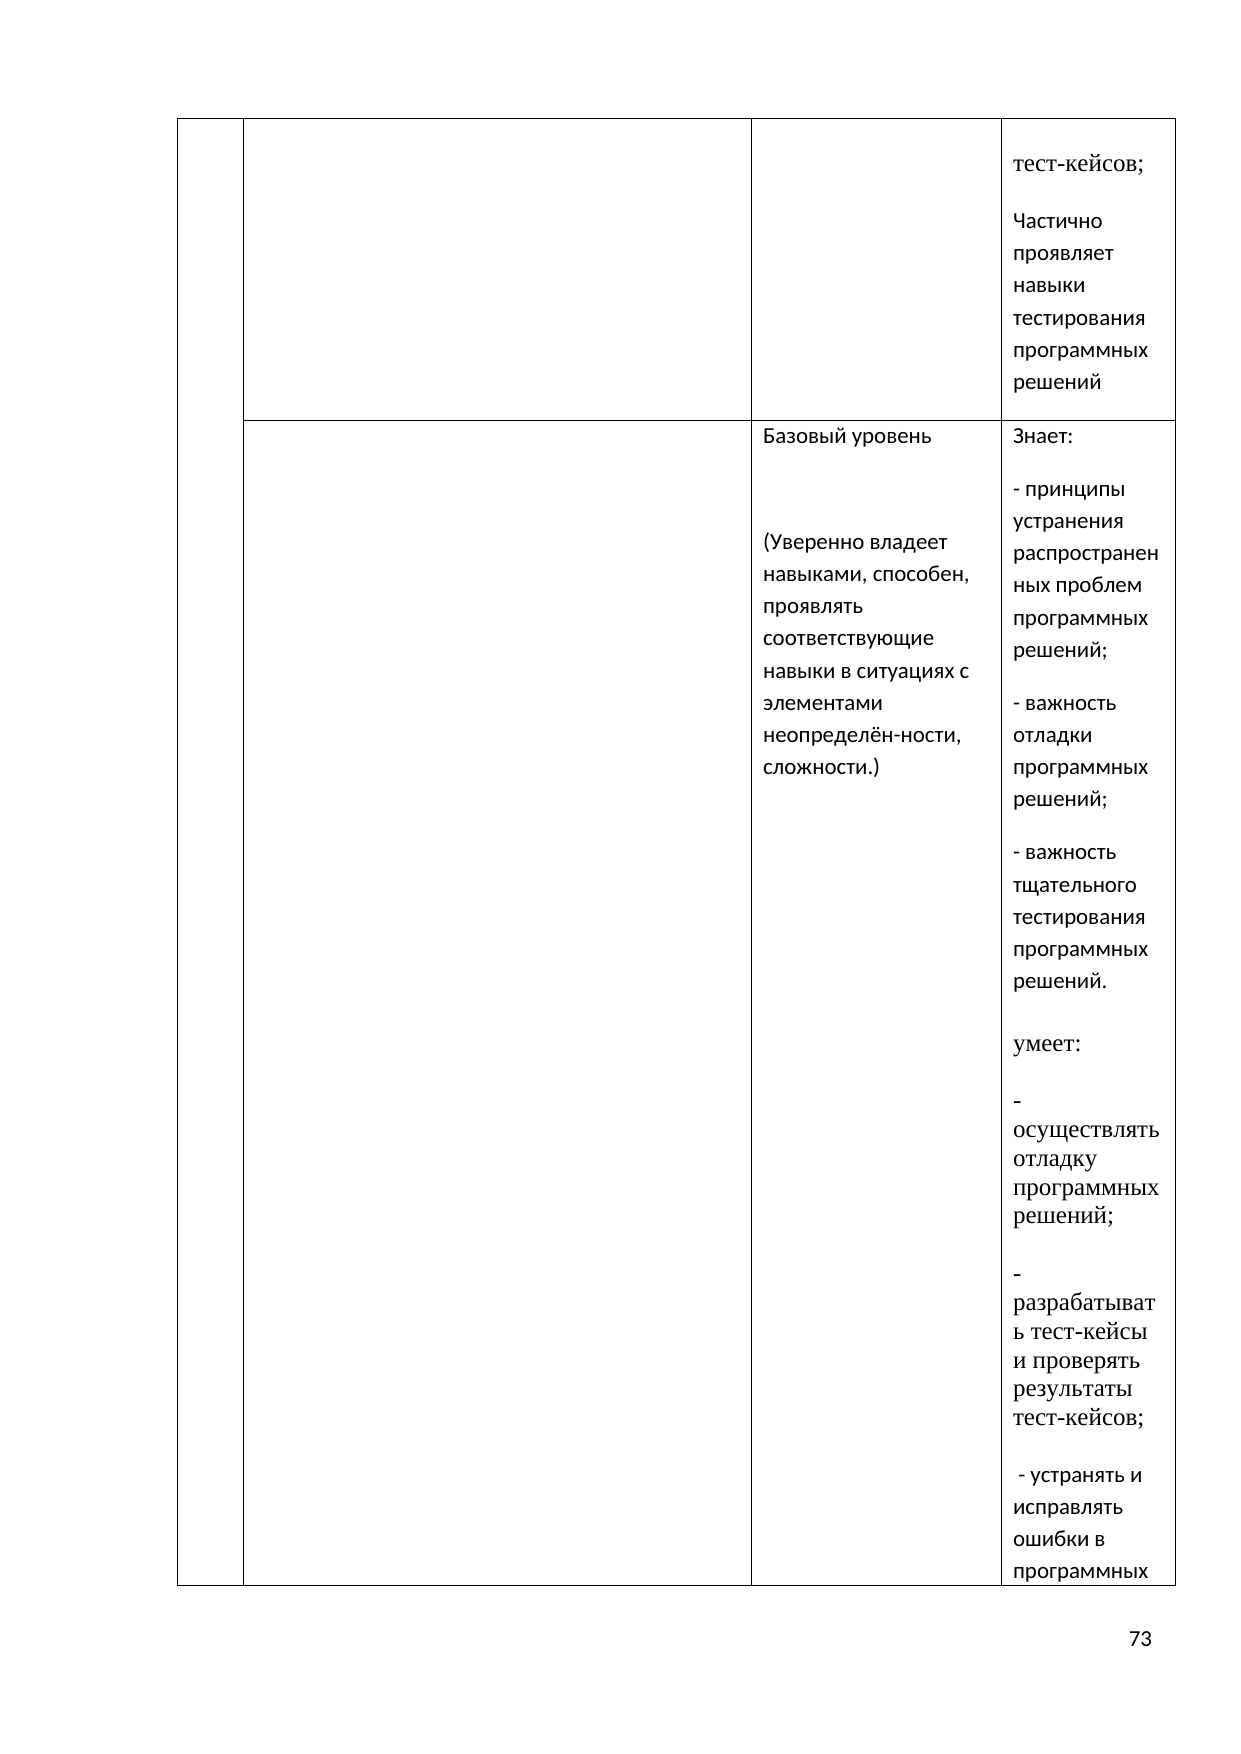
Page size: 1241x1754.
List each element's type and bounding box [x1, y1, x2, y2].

table_cell [1002, 421, 1175, 1585]
table_cell [1002, 119, 1175, 420]
table_cell [752, 119, 1001, 420]
table_cell [752, 421, 1001, 1585]
table_cell [244, 119, 751, 420]
table_cell [244, 421, 751, 1585]
